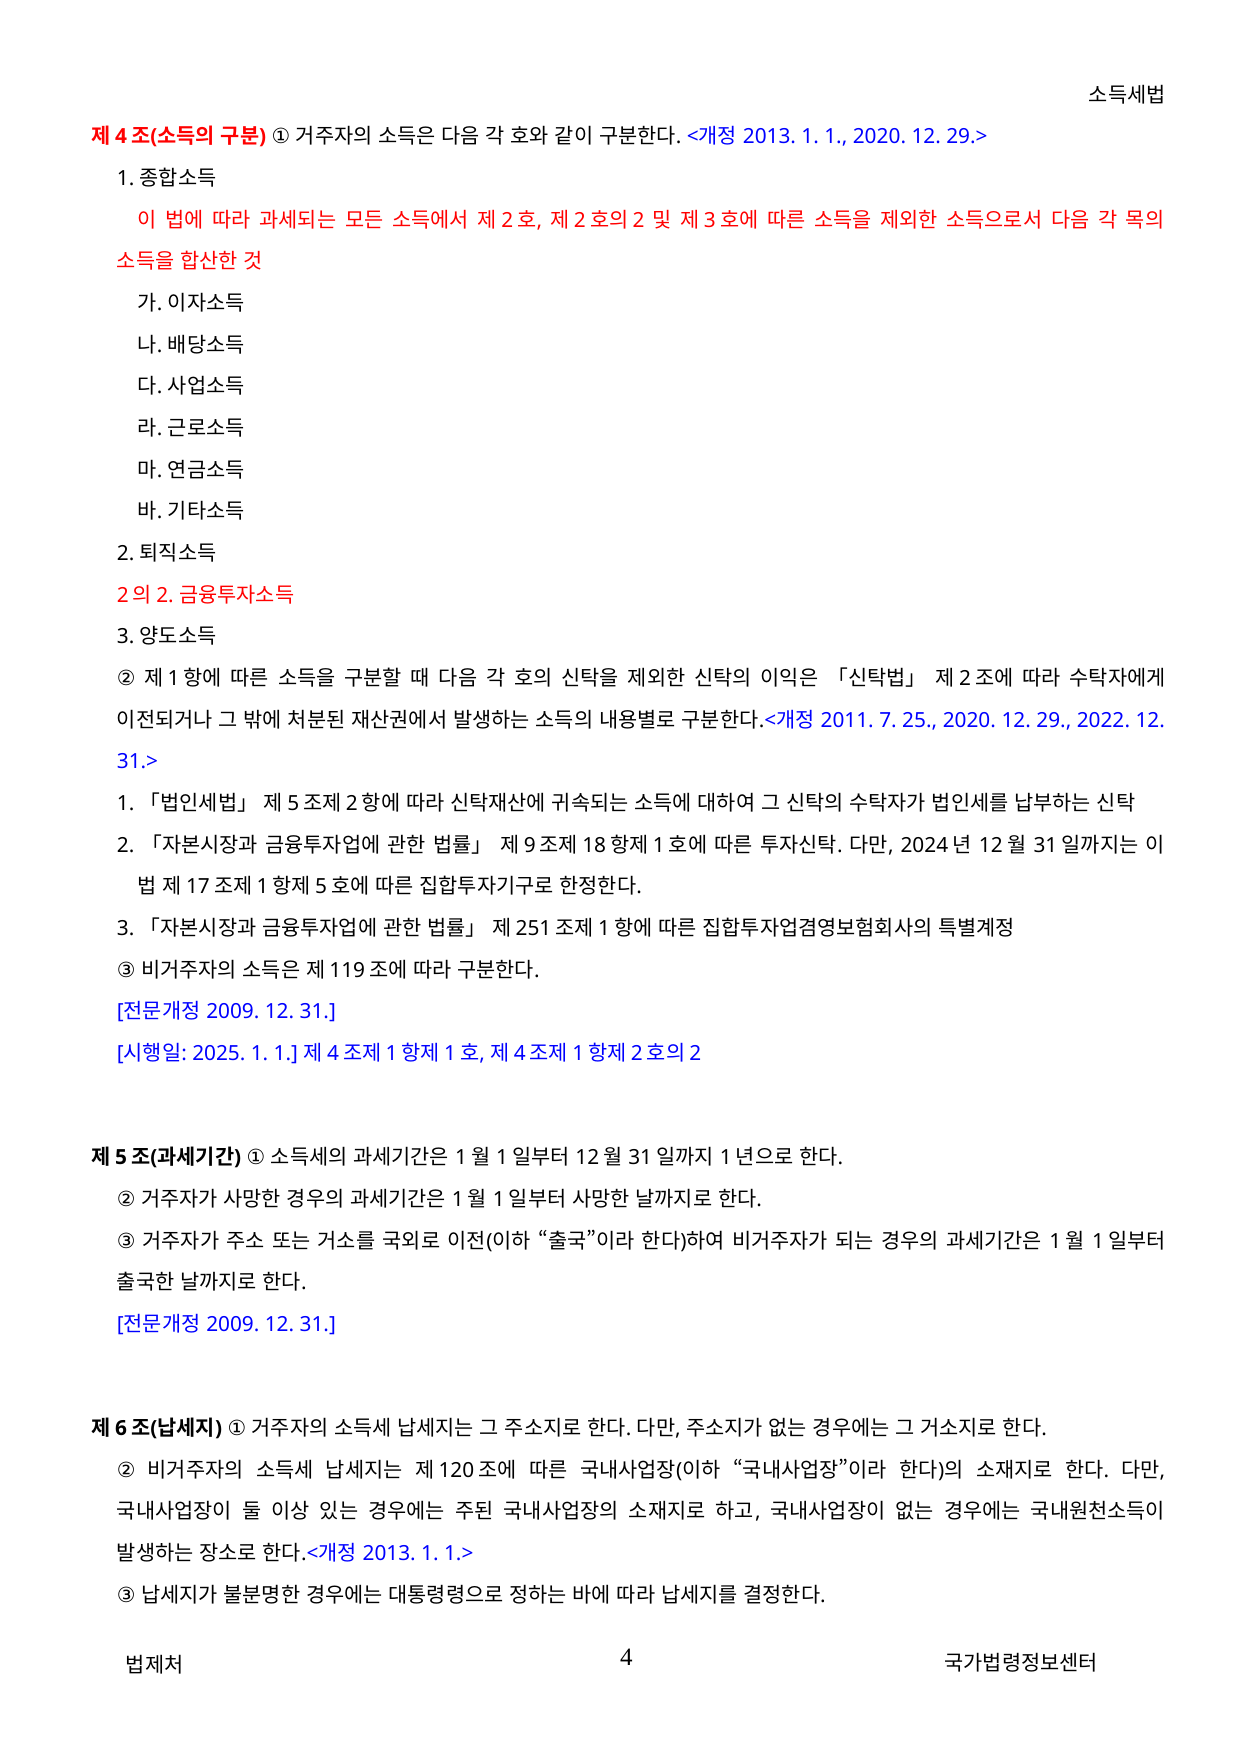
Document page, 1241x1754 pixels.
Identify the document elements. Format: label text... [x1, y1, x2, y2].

text 라. 근로소득 [137, 400, 1165, 442]
text 1. 종합소득 [117, 150, 1165, 192]
text 제4조(소득의 구분) ① 거주자의 소득은 다음 각 호와 같이 구분한다. <개정 2013. 1. 1., 2020. 12. 29.> [92, 108, 1165, 150]
text ③ 납세지가 불분명한 경우에는 대통령령으로 정하는 바에 따라 납세지를 결정한다. [117, 1567, 1165, 1608]
text 나. 배당소득 [137, 317, 1165, 358]
text 3. 양도소득 [117, 608, 1165, 650]
text ② 거주자가 사망한 경우의 과세기간은 1월 1일부터 사망한 날까지로 한다. [117, 1171, 1165, 1212]
text 제5조(과세기간) ① 소득세의 과세기간은 1월 1일부터 12월 31일까지 1년으로 한다. [92, 1129, 1165, 1171]
text ③ 비거주자의 소득은 제119조에 따라 구분한다. [117, 942, 1165, 983]
text 2. 「자본시장과 금융투자업에 관한 법률」 제9조제18항제1호에 따른 투자신탁. 다만, 2024년 12월 31일까지는 이 법 제17조제1항제5호에 따른 집합투자기구로 한정한다. [117, 817, 1165, 900]
text 제6조(납세지) ① 거주자의 소득세 납세지는 그 주소지로 한다. 다만, 주소지가 없는 경우에는 그 거소지로 한다. [92, 1400, 1165, 1442]
text 이 법에 따라 과세되는 모든 소득에서 제2호, 제2호의2 및 제3호에 따른 소득을 제외한 소득으로서 다음 각 목의 소득을 합산한 것 [117, 192, 1165, 275]
text 바. 기타소득 [137, 483, 1165, 525]
text [전문개정 2009. 12. 31.] [117, 983, 1165, 1025]
text 2. 퇴직소득 [117, 525, 1165, 567]
text 다. 사업소득 [137, 358, 1165, 400]
text 3. 「자본시장과 금융투자업에 관한 법률」 제251조제1항에 따른 집합투자업겸영보험회사의 특별계정 [117, 900, 1165, 942]
text 2의2. 금융투자소득 [117, 567, 1165, 608]
text ② 비거주자의 소득세 납세지는 제120조에 따른 국내사업장(이하 “국내사업장”이라 한다)의 소재지로 한다. 다만, 국내사업장이 둘 이상 있는 경우에는 주된 국내사업장의 소재지로 하고, 국내사업장이 없는 경우에는 국내원천소득이 발생하는 장소로 한다.<개정 2013. 1. 1.> [117, 1442, 1165, 1567]
text 가. 이자소득 [137, 275, 1165, 317]
text ② 제1항에 따른 소득을 구분할 때 다음 각 호의 신탁을 제외한 신탁의 이익은 「신탁법」 제2조에 따라 수탁자에게 이전되거나 그 밖에 처분된 재산권에서 발생하는 소득의 내용별로 구분한다.<개정 2011. 7. 25., 2020. 12. 29., 2022. 12. 31.> [117, 650, 1165, 775]
text 마. 연금소득 [137, 442, 1165, 483]
text ③ 거주자가 주소 또는 거소를 국외로 이전(이하 “출국”이라 한다)하여 비거주자가 되는 경우의 과세기간은 1월 1일부터 출국한 날까지로 한다. [117, 1212, 1165, 1296]
text [시행일: 2025. 1. 1.] 제4조제1항제1호, 제4조제1항제2호의2 [117, 1025, 1165, 1067]
text [전문개정 2009. 12. 31.] [117, 1296, 1165, 1337]
text 1. 「법인세법」 제5조제2항에 따라 신탁재산에 귀속되는 소득에 대하여 그 신탁의 수탁자가 법인세를 납부하는 신탁 [117, 775, 1165, 817]
